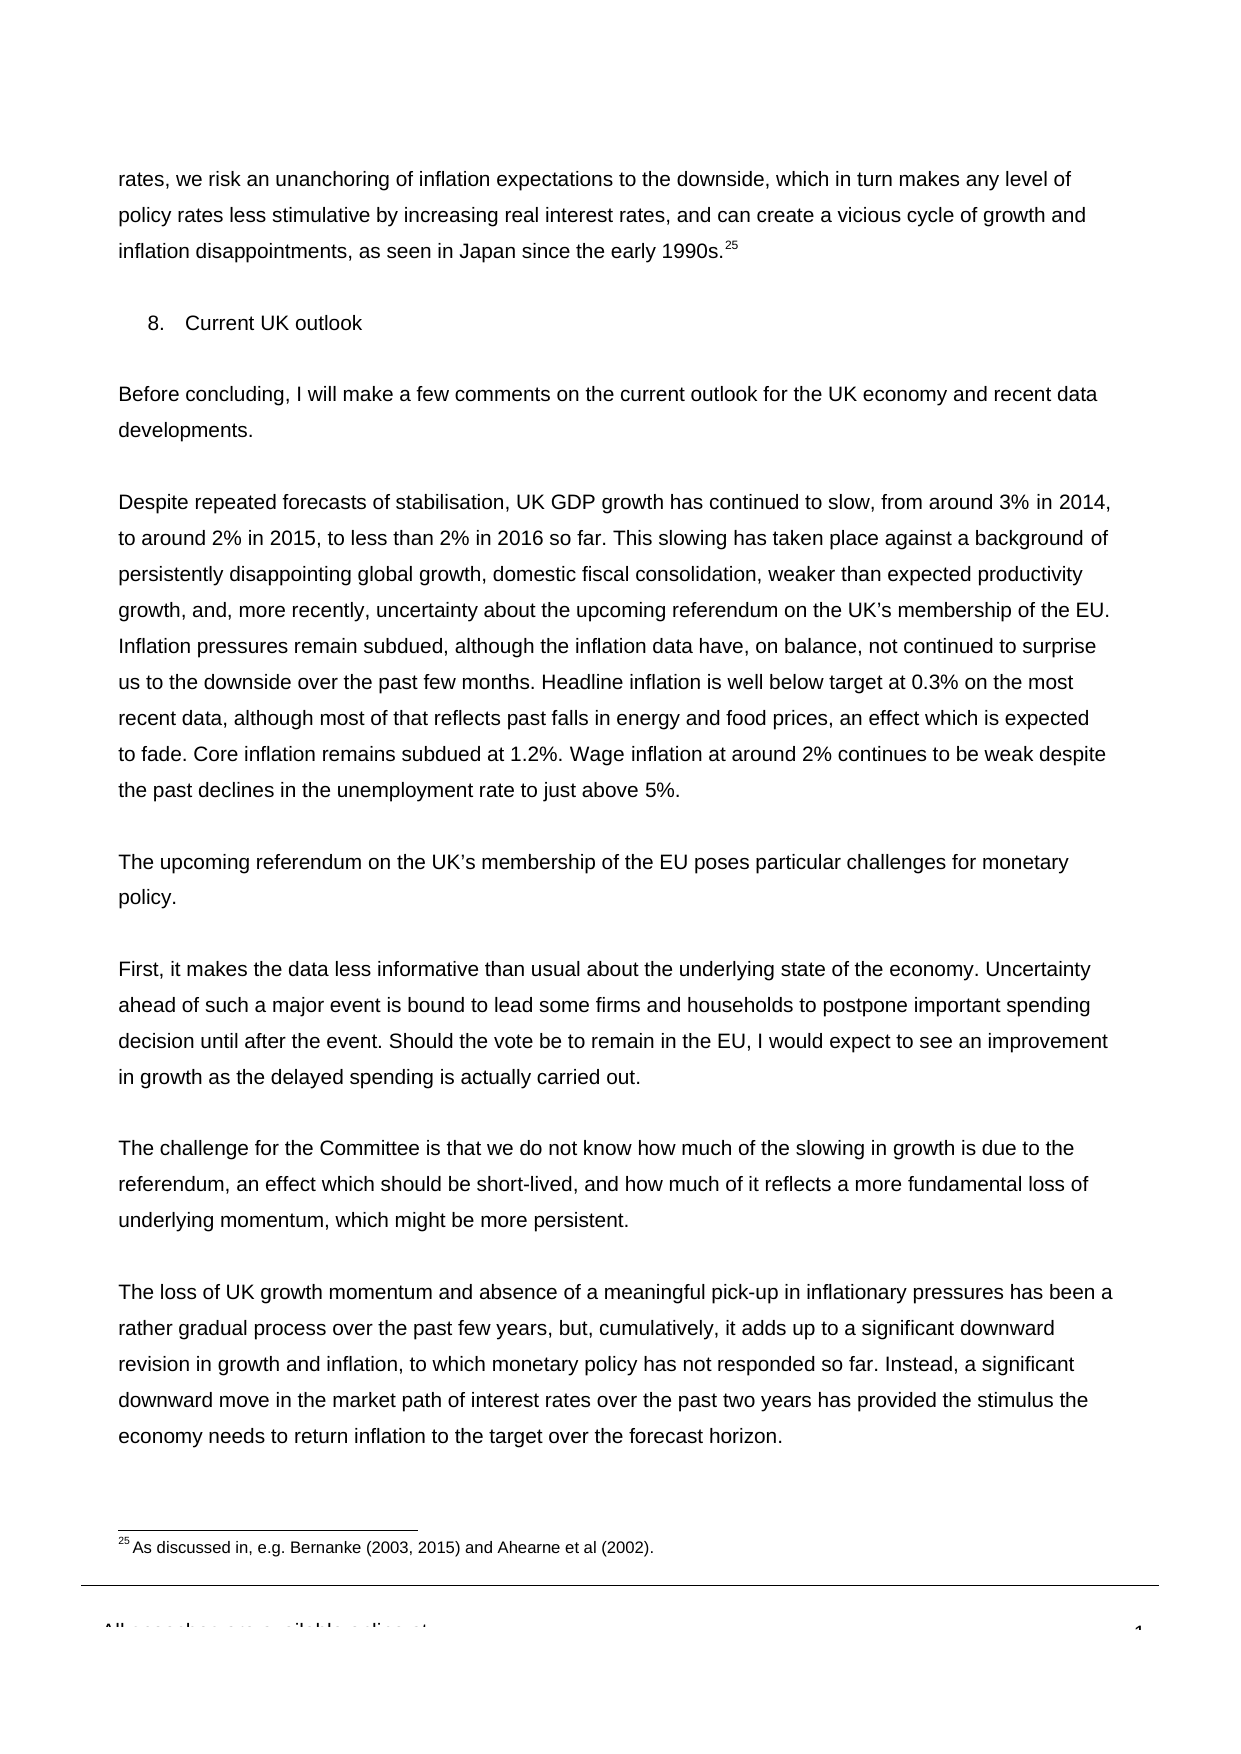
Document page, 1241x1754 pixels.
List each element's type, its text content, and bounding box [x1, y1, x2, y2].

text The loss of UK growth momentum and absence of a meaningful pick-up in inflationary pressures has been a rather gradual process over the past few years, but, cumulatively, it adds up to a significant downward revision in growth and inflation, to which monetary policy has not responded so far. Instead, a significant downward move in the market path of interest rates over the past two years has provided the stimulus the economy needs to return inflation to the target over the forecast horizon. [118, 1280, 1116, 1448]
text Despite repeated forecasts of stabilisation, UK GDP growth has continued to slow, from around 3% in 2014, to around 2% in 2015, to less than 2% in 2016 so far. This slowing has taken place against a background of persistently disappointing global growth, domestic fiscal consolidation, weaker than expected productivity growth, and, more recently, uncertainty about the upcoming referendum on the UK’s membership of the EU. Inflation pressures remain subdued, although the inflation data have, on balance, not continued to surprise us to the downside over the past few months. Headline inflation is well below target at 0.3% on the most recent data, although most of that reflects past falls in energy and food prices, an effect which is expected to fade. Core inflation remains subdued at 1.2%. Wage inflation at around 2% continues to be weak despite the past declines in the unemployment rate to just above 5%. [118, 490, 1113, 801]
text The challenge for the Committee is that we do not know how much of the slowing in growth is due to the referendum, an effect which should be short-lived, and how much of it reflects a more fundamental loss of underlying momentum, which might be more persistent. [118, 1136, 1091, 1232]
text rates, we risk an unanchoring of inflation expectations to the downside, which in turn makes any level of policy rates less stimulative by increasing real interest rates, and can create a vicious cycle of growth and inflation disappointments, as seen in Japan since the early 1990s.25 [118, 167, 1089, 262]
text The upcoming referendum on the UK’s membership of the EU poses particular challenges for monetary policy. [118, 849, 1072, 909]
list Current UK outlook [147, 310, 1215, 334]
text 25 As discussed in, e.g. Bernanke (2003, 2015) and Ahearne et al (2002). [118, 1529, 1215, 1557]
text First, it makes the data less informative than usual about the underlying state of the economy. Uncertainty ahead of such a major event is bound to lead some firms and households to postpone important spending decision until after the event. Should the vote be to remain in the EU, I would expect to see an improvement in growth as the delayed spending is actually carried out. [118, 957, 1123, 1088]
text Before concluding, I will make a few comments on the current outlook for the UK economy and recent data developments. [118, 382, 1215, 442]
